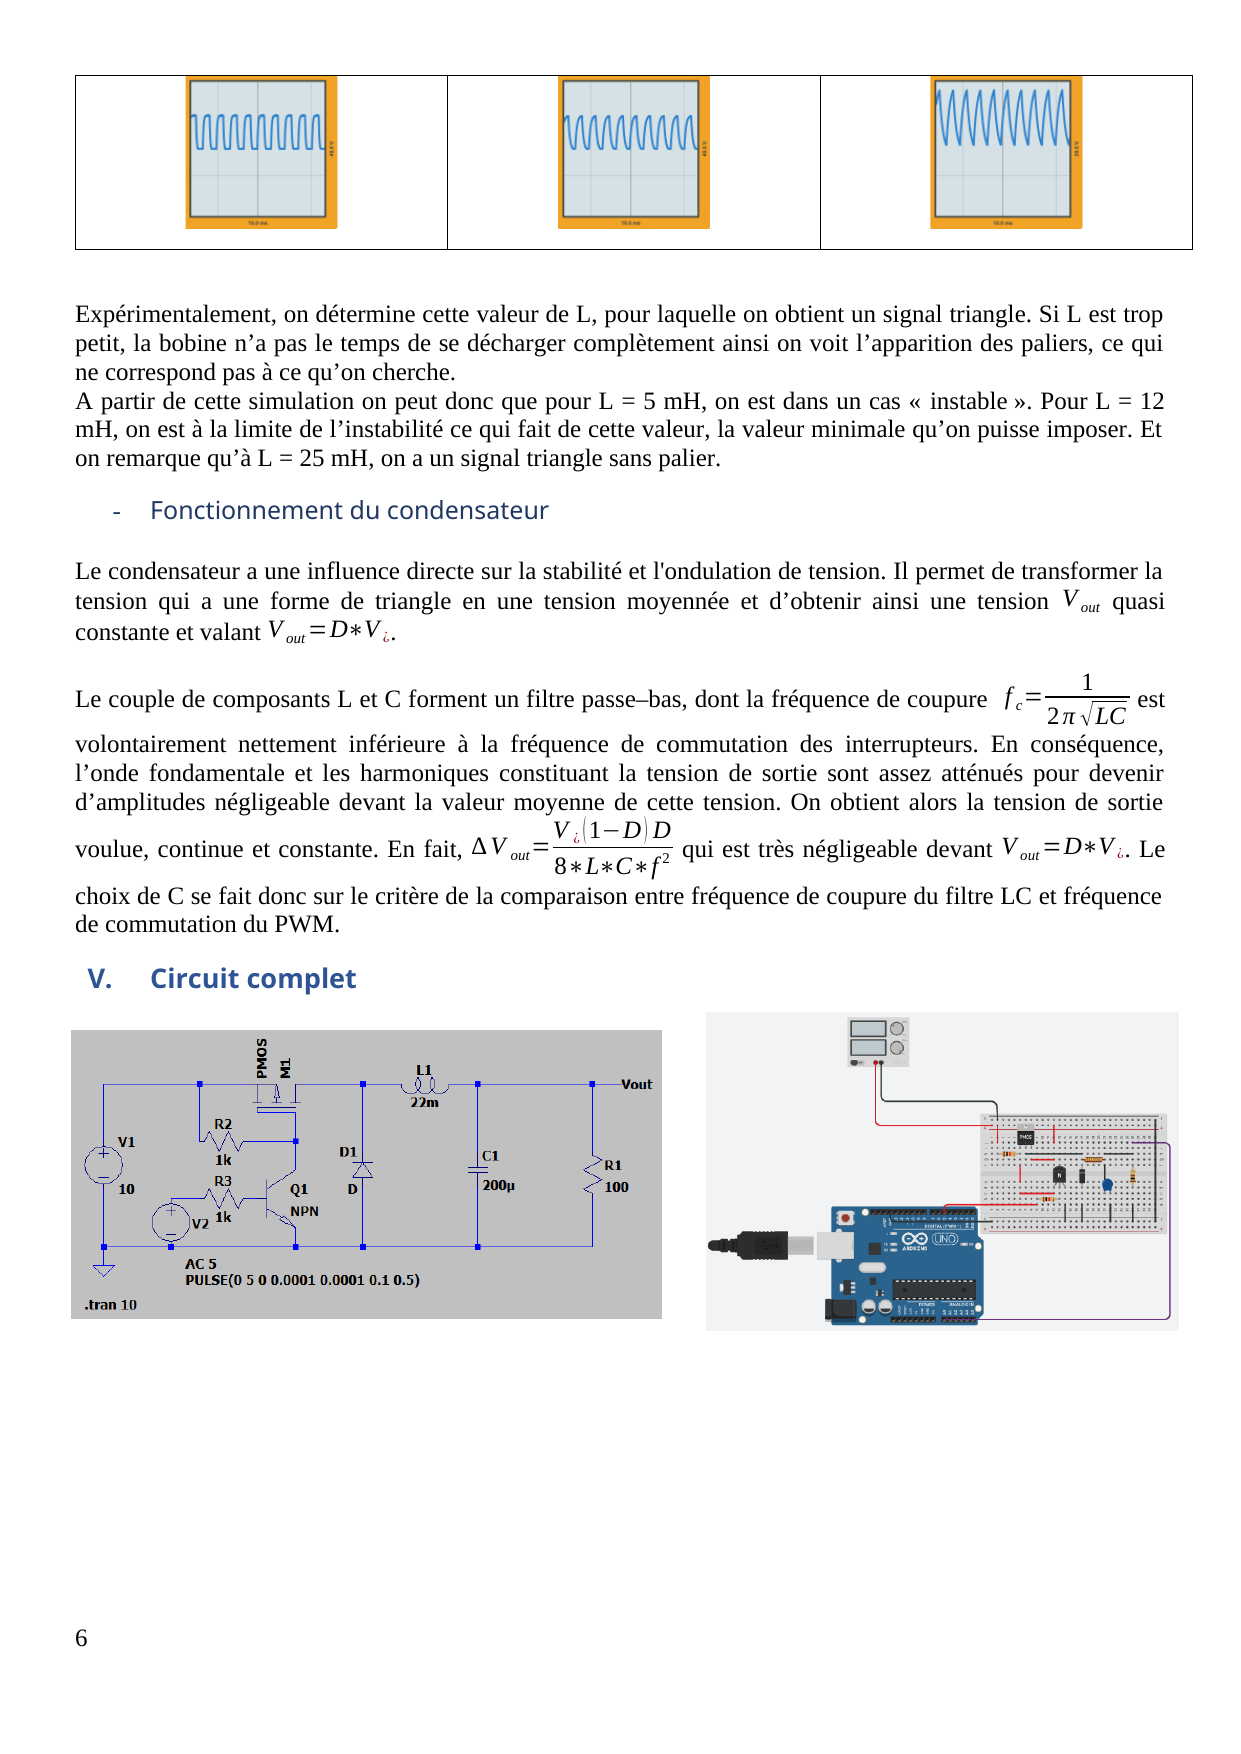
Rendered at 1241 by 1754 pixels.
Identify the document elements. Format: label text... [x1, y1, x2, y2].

table_cell [821, 76, 1192, 249]
text Le couple de composants L et C forment un filtre passe–bas, dont la fréquence de coupure est volontairement nettement inférieure à la fréquence de commutation des interrupteurs. En conséquence, l’onde fondamentale et les harmoniques constituant la tension de sortie sont assez atténués pour devenir d’amplitudes négligeable devant la valeur moyenne de cette tension. On obtient alors la tension de sortie voulue, continue et constante. En fait, qui est très négligeable devant . Le choix de C se fait donc sur le critère de la comparaison entre fréquence de coupure du filtre LC et fréquence de commutation du PWM. [75, 668, 1165, 938]
subtitle Circuit complet [112, 959, 1165, 996]
table_cell [448, 76, 820, 249]
table_cell [76, 76, 447, 249]
picture [71, 1030, 662, 1319]
picture [185, 76, 338, 229]
subtitle Fonctionnement du condensateur [112, 493, 1165, 527]
picture [706, 1012, 1179, 1331]
text Le condensateur a une influence directe sur la stabilité et l'ondulation de tension. Il permet de transformer la tension qui a une forme de triangle en une tension moyennée et d’obtenir ainsi une tension quasi constante et valant . [75, 527, 1165, 647]
picture [558, 76, 710, 229]
text Expérimentalement, on détermine cette valeur de L, pour laquelle on obtient un signal triangle. Si L est trop petit, la bobine n’a pas le temps de se décharger complètement ainsi on voit l’apparition des paliers, ce qui ne correspond pas à ce qu’on cherche. [75, 299, 1165, 386]
text A partir de cette simulation on peut donc que pour L = 5 mH, on est dans un cas « instable ». Pour L = 12 mH, on est à la limite de l’instabilité ce qui fait de cette valeur, la valeur minimale qu’on puisse imposer. Et on remarque qu’à L = 25 mH, on a un signal triangle sans palier. [75, 386, 1165, 472]
picture [930, 76, 1083, 229]
